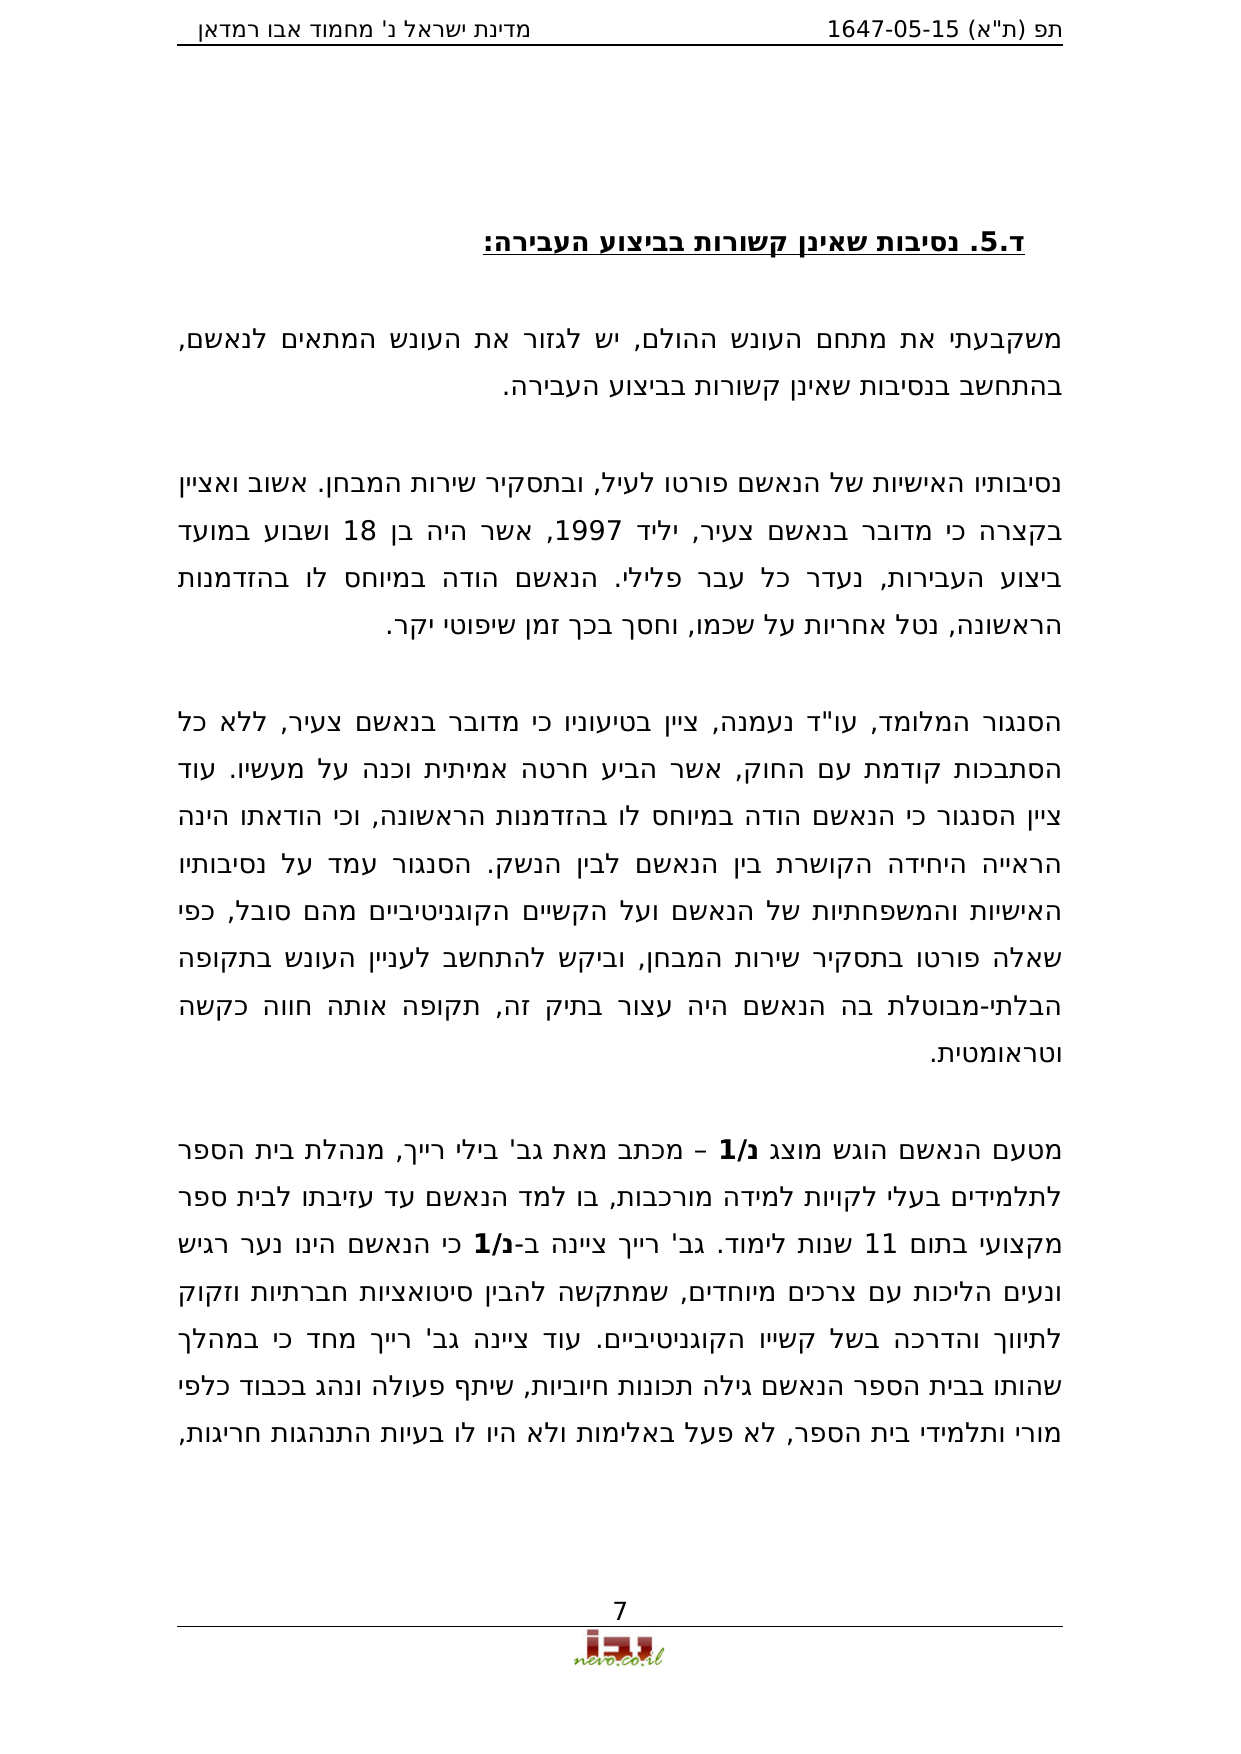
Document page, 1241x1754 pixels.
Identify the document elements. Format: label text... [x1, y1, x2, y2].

text הסנגור המלומד, עו"ד נעמנה, ציין בטיעוניו כי מדובר בנאשם צעיר, ללא כל הסתבכות קודמת עם החוק, אשר הביע חרטה אמיתית וכנה על מעשיו. עוד ציין הסנגור כי הנאשם הודה במיוחס לו בהזדמנות הראשונה, וכי הודאתו הינה הראייה היחידה הקושרת בין הנאשם לבין הנשק. הסנגור עמד על נסיבותיו האישיות והמשפחתיות של הנאשם ועל הקשיים הקוגניטיביים מהם סובל, כפי שאלה פורטו בתסקיר שירות המבחן, וביקש להתחשב לעניין העונש בתקופה הבלתי-מבוטלת בה הנאשם היה עצור בתיק זה, תקופה אותה חווה כקשה וטראומטית. [177, 706, 1063, 1069]
picture [574, 1629, 666, 1667]
text ד.5. נסיבות שאינן קשורות בביצוע העבירה: [177, 227, 1025, 258]
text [177, 1134, 1063, 1449]
text משקבעתי את מתחם העונש ההולם, יש לגזור את העונש המתאים לנאשם, בהתחשב בנסיבות שאינן קשורות בביצוע העבירה. [177, 323, 1063, 402]
text נסיבותיו האישיות של הנאשם פורטו לעיל, ובתסקיר שירות המבחן. אשוב ואציין בקצרה כי מדובר בנאשם צעיר, יליד 1997, אשר היה בן 18 ושבוע במועד ביצוע העבירות, נעדר כל עבר פלילי. הנאשם הודה במיוחס לו בהזדמנות הראשונה, נטל אחריות על שכמו, וחסך בכך זמן שיפוטי יקר. [177, 467, 1063, 641]
